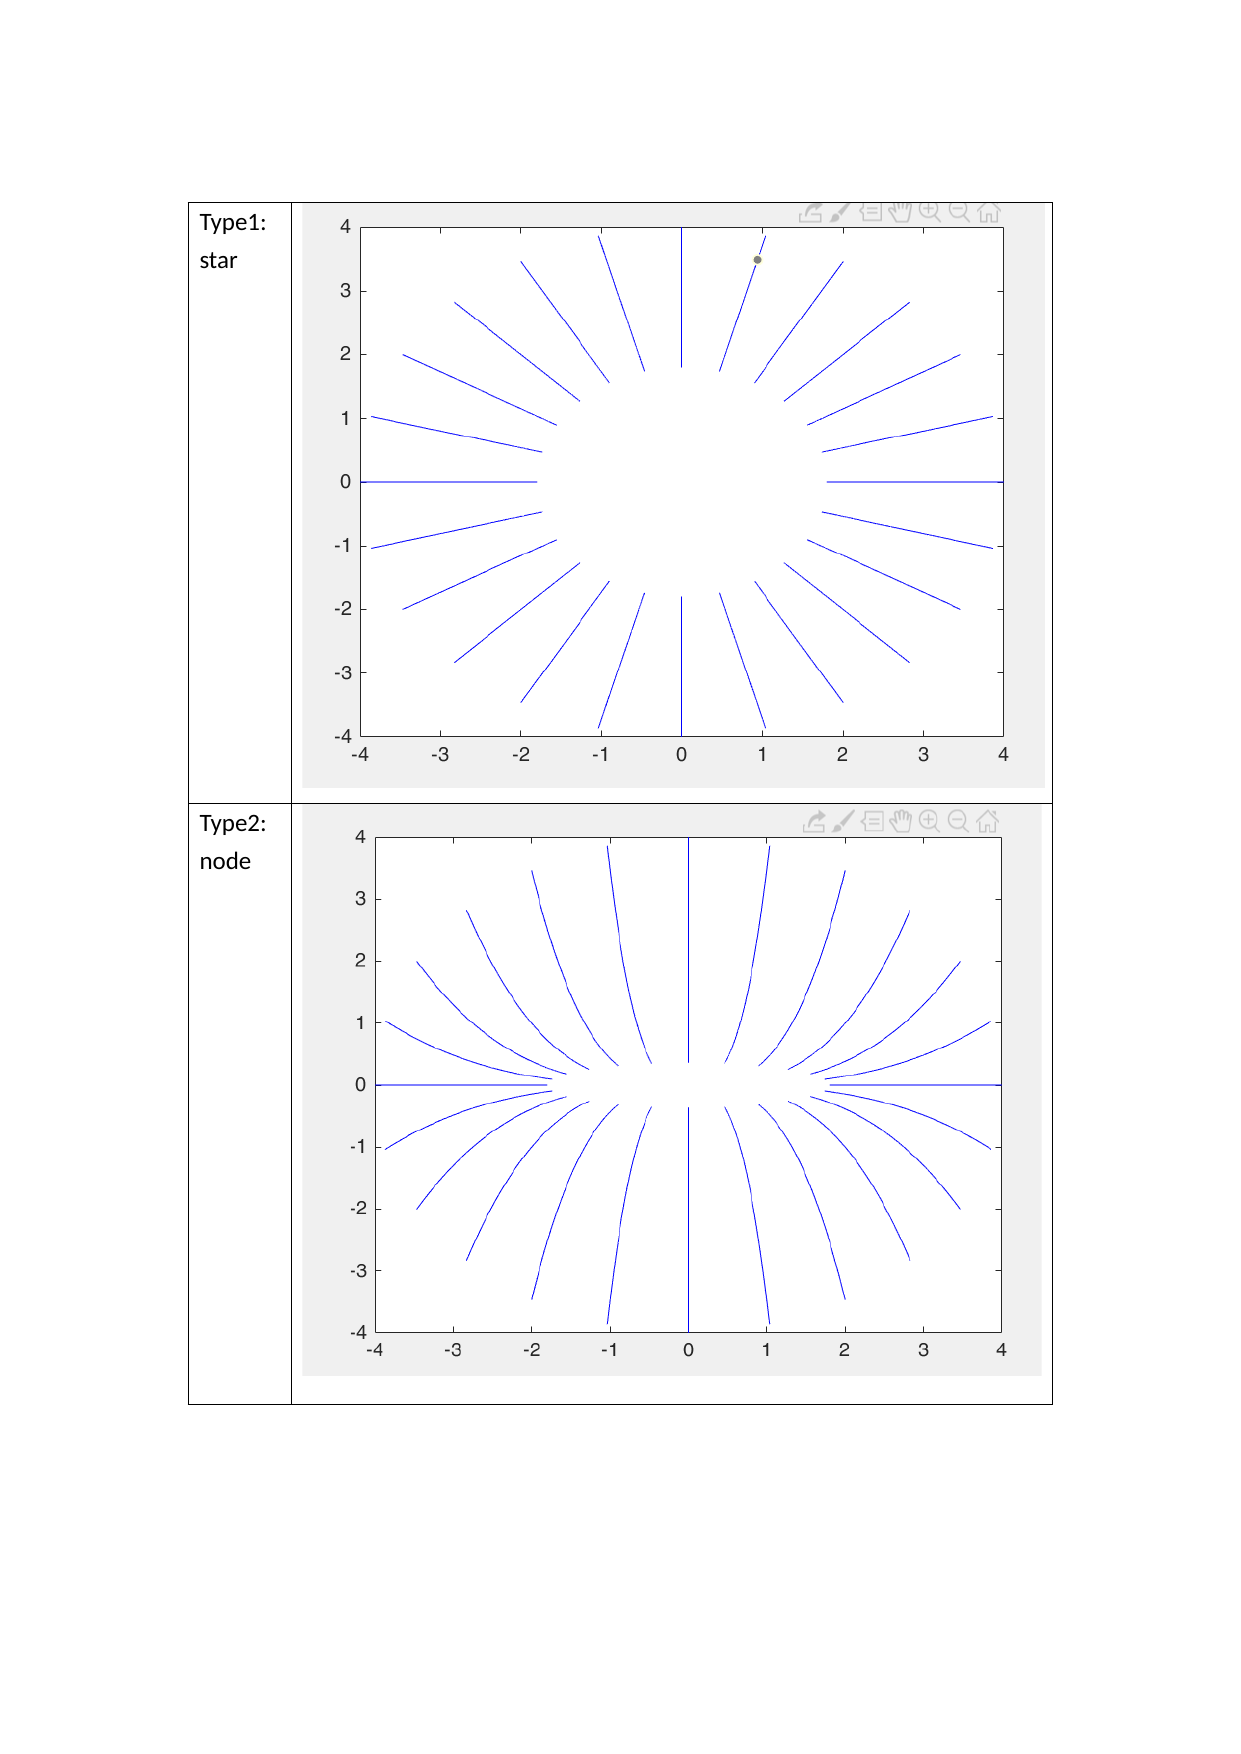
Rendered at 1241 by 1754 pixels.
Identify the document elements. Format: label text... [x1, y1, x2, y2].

table_header Type1: star [189, 203, 291, 803]
table_cell [292, 804, 1052, 1404]
table_cell Type2: node [189, 804, 291, 1404]
table_header [292, 203, 1052, 803]
picture [302, 804, 1042, 1376]
picture [302, 203, 1045, 788]
